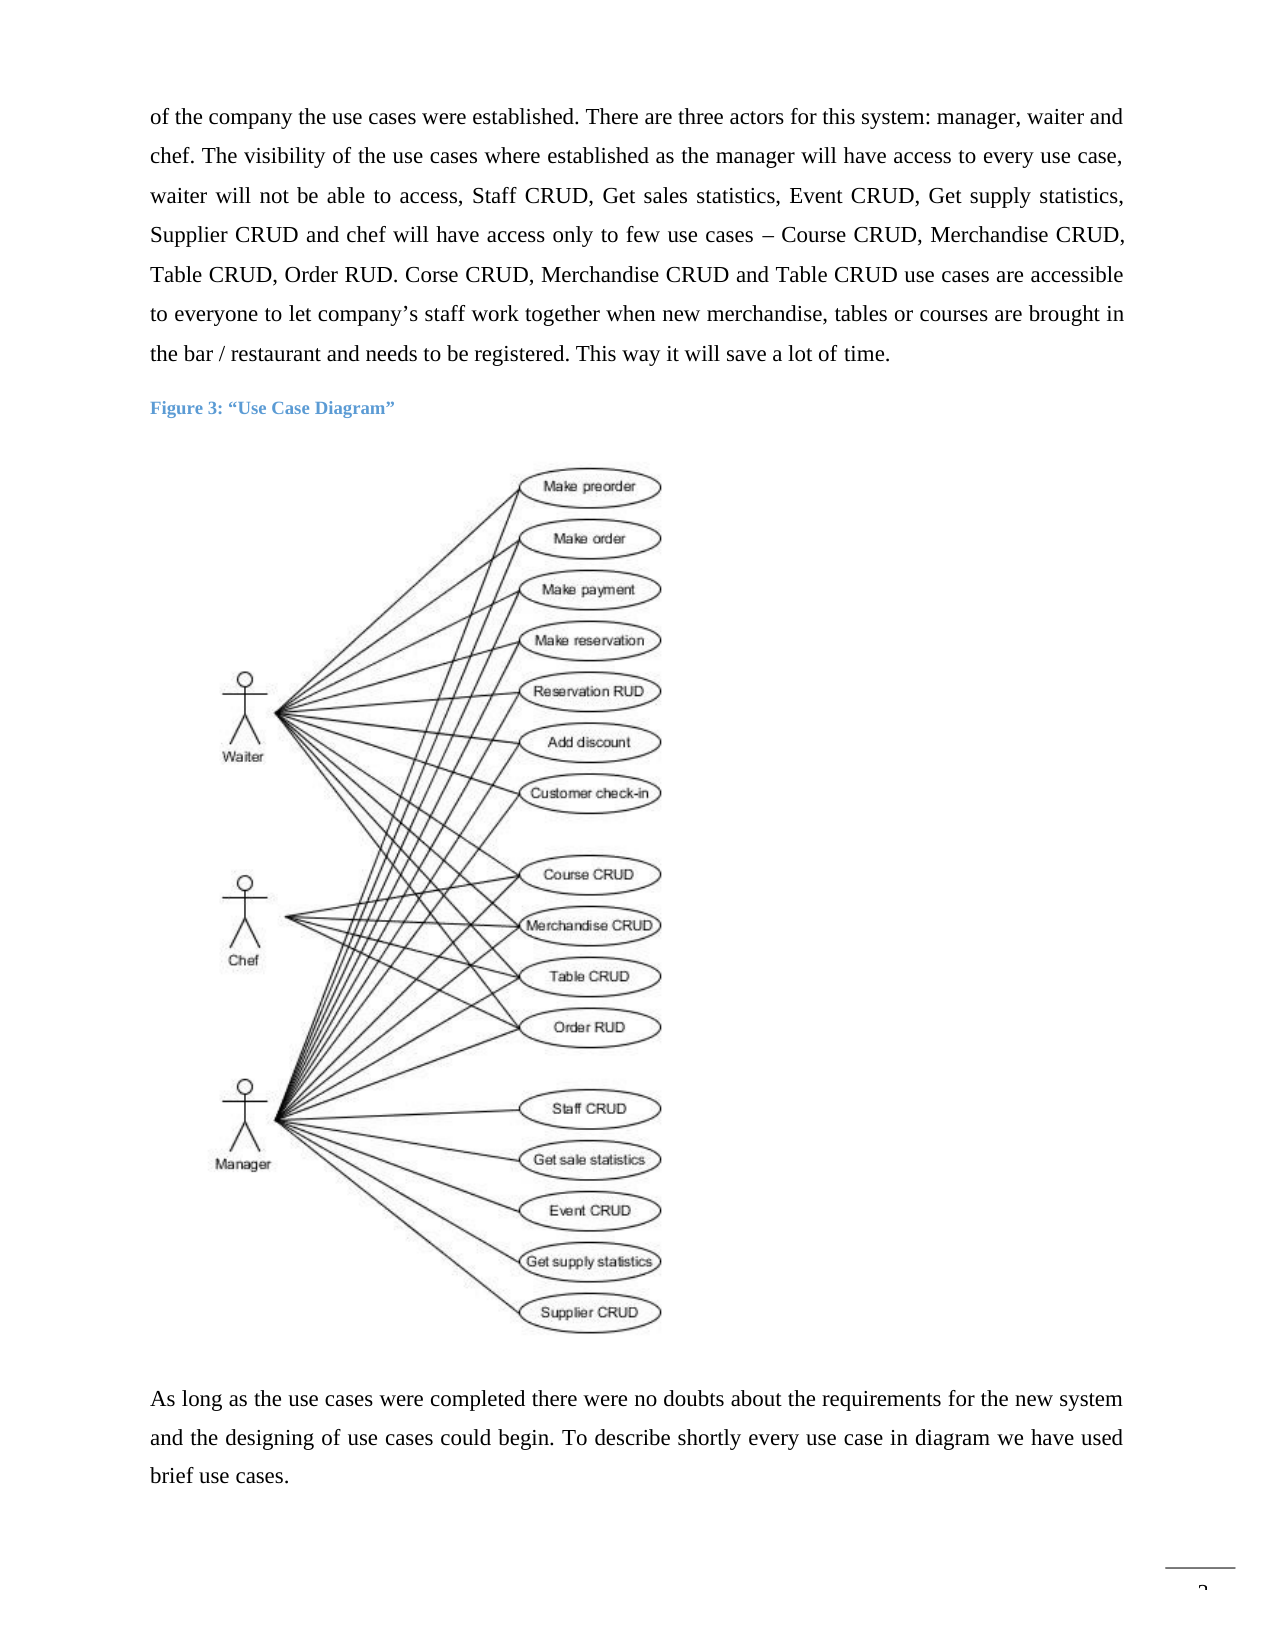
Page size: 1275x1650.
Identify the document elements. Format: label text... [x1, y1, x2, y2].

text Figure 3: “Use Case Diagram” [150, 397, 1258, 419]
picture [1153, 1567, 1247, 1600]
picture [150, 439, 753, 1354]
text of the company the use cases were established. There are three actors for this system: manager, waiter and chef. The visibility of the use cases where established as the manager will have access to every use case, waiter will not be able to access, Staff CRUD, Get sales statistics, Event CRUD, Get supply statistics, Supplier CRUD and chef will have access only to few use cases – Course CRUD, Merchandise CRUD, Table CRUD, Order RUD. Corse CRUD, Merchandise CRUD and Table CRUD use cases are accessible to everyone to let company’s staff work together when new merchandise, tables or courses are brought in the bar / restaurant and needs to be registered. This way it will save a lot of time. [150, 103, 1126, 366]
text As long as the use cases were completed there were no doubts about the requirements for the new system and the designing of use cases could begin. To describe shortly every use case in diagram we have used brief use cases. [150, 1385, 1125, 1489]
